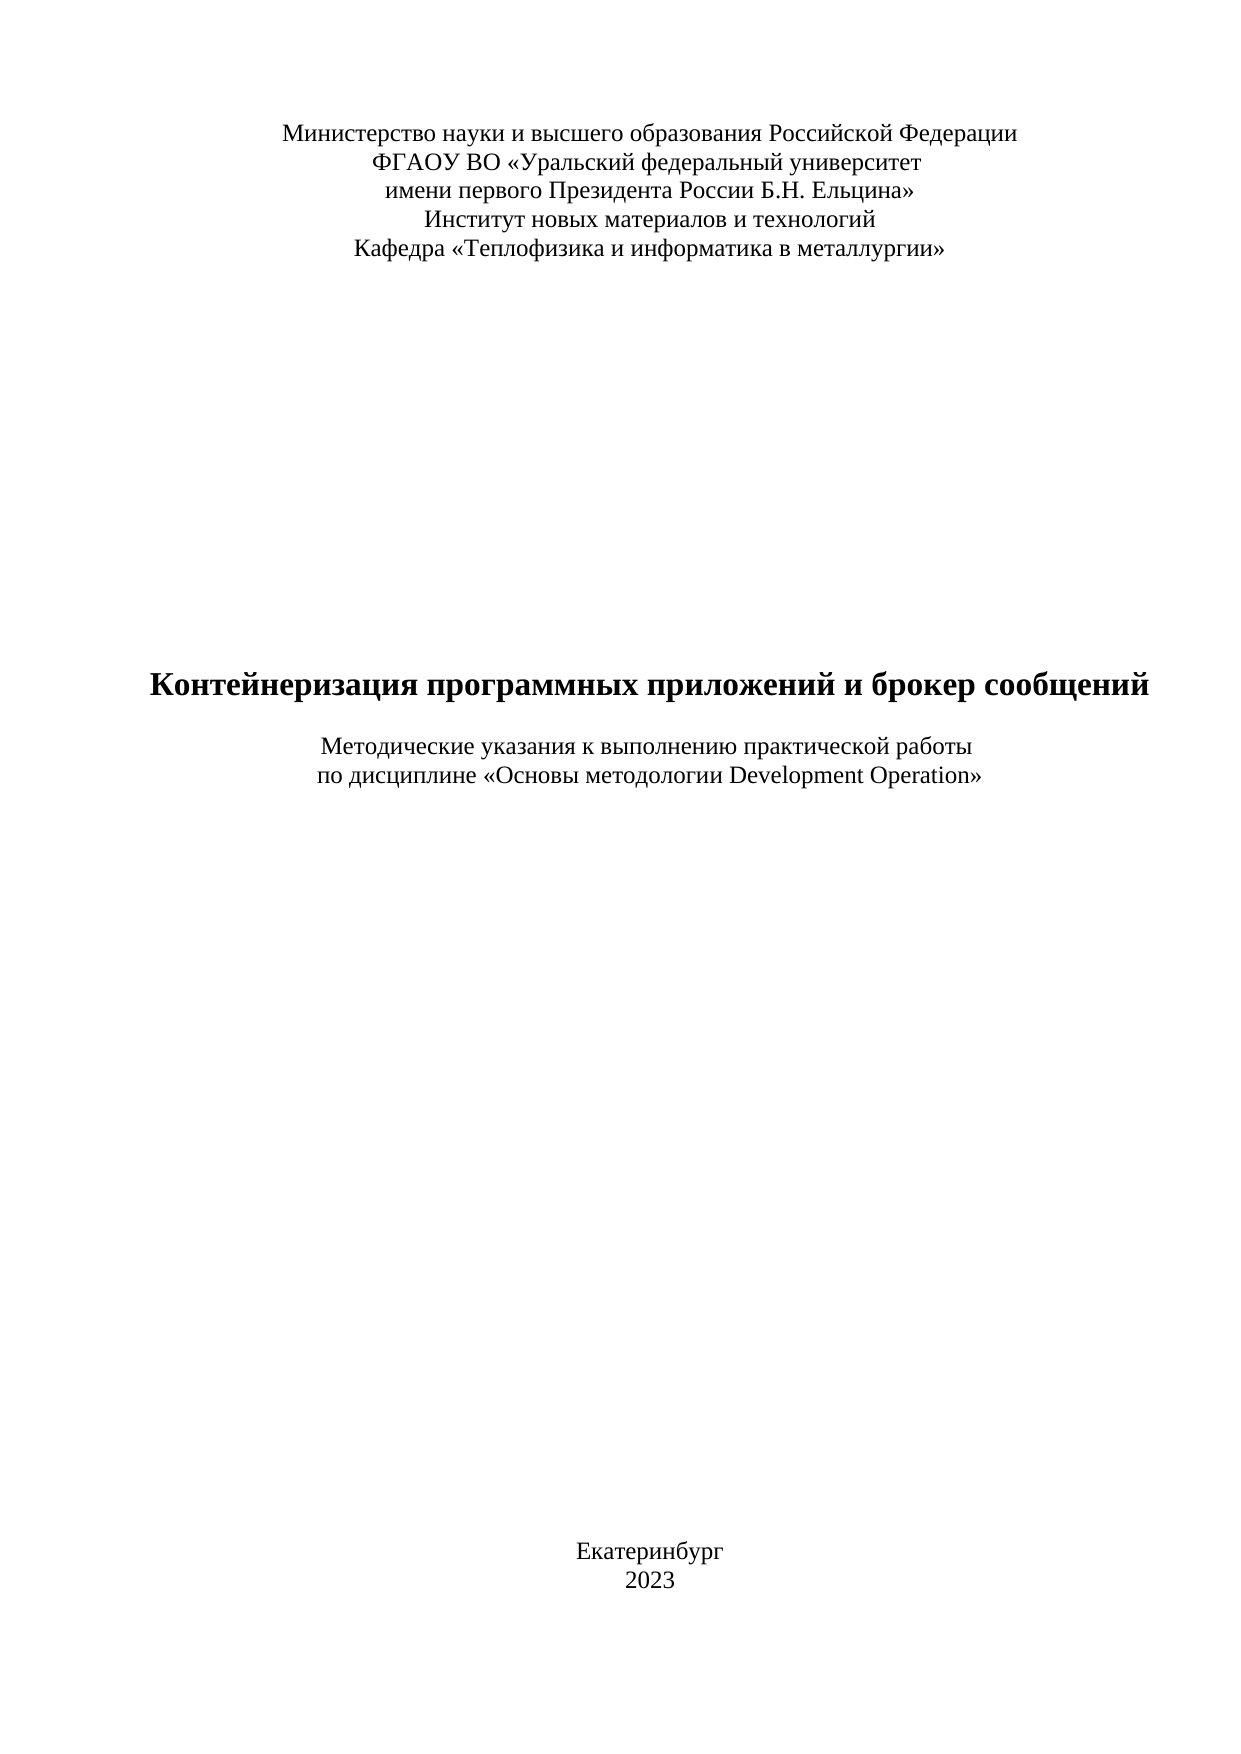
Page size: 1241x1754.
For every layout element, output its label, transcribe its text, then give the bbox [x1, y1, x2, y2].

text Министерство науки и высшего образования Российской Федерации [148, 118, 1152, 147]
text Екатеринбург [148, 1536, 1152, 1565]
text 2023 [148, 1565, 1152, 1594]
text Контейнеризация программных приложений и брокер сообщений [148, 664, 1152, 703]
text ФГАОУ ВО «Уральский федеральный университет имени первого Президента России Б.Н. Ельцина» [148, 147, 1152, 204]
text Кафедра «Теплофизика и информатика в металлургии» [148, 233, 1152, 262]
text Институт новых материалов и технологий [148, 204, 1152, 233]
text Методические указания к выполнению практической работы по дисциплине «Основы методологии Development Operation» [148, 731, 1152, 789]
